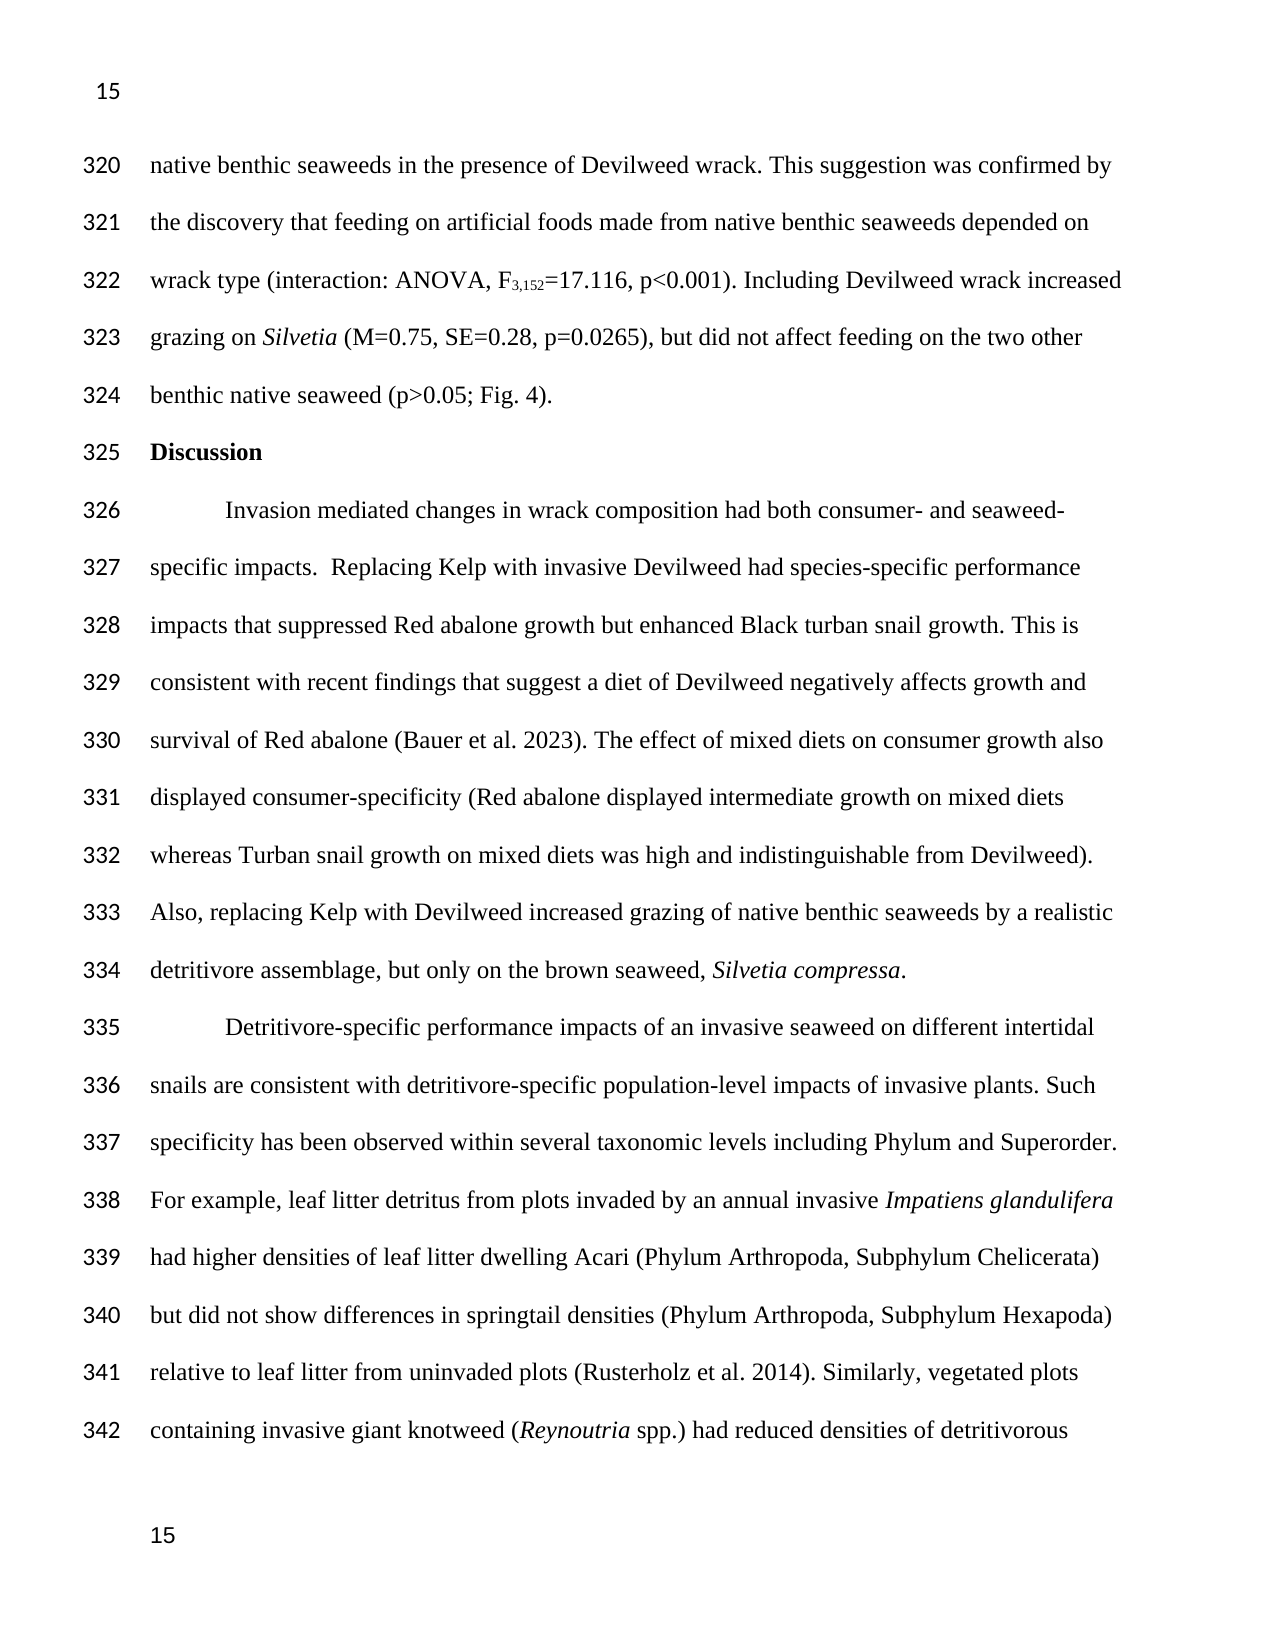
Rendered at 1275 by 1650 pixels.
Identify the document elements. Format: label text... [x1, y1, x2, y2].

text Discussion [150, 437, 1125, 466]
text Invasion mediated changes in wrack composition had both consumer- and seaweed-specific impacts. Replacing Kelp with invasive Devilweed had species-specific performance impacts that suppressed Red abalone growth but enhanced Black turban snail growth. This is consistent with recent findings that suggest a diet of Devilweed negatively affects growth and survival of Red abalone (Bauer et al. 2023). The effect of mixed diets on consumer growth also displayed consumer-specificity (Red abalone displayed intermediate growth on mixed diets whereas Turban snail growth on mixed diets was high and indistinguishable from Devilweed). Also, replacing Kelp with Devilweed increased grazing of native benthic seaweeds by a realistic detritivore assemblage, but only on the brown seaweed, Silvetia compressa. [150, 495, 1125, 984]
